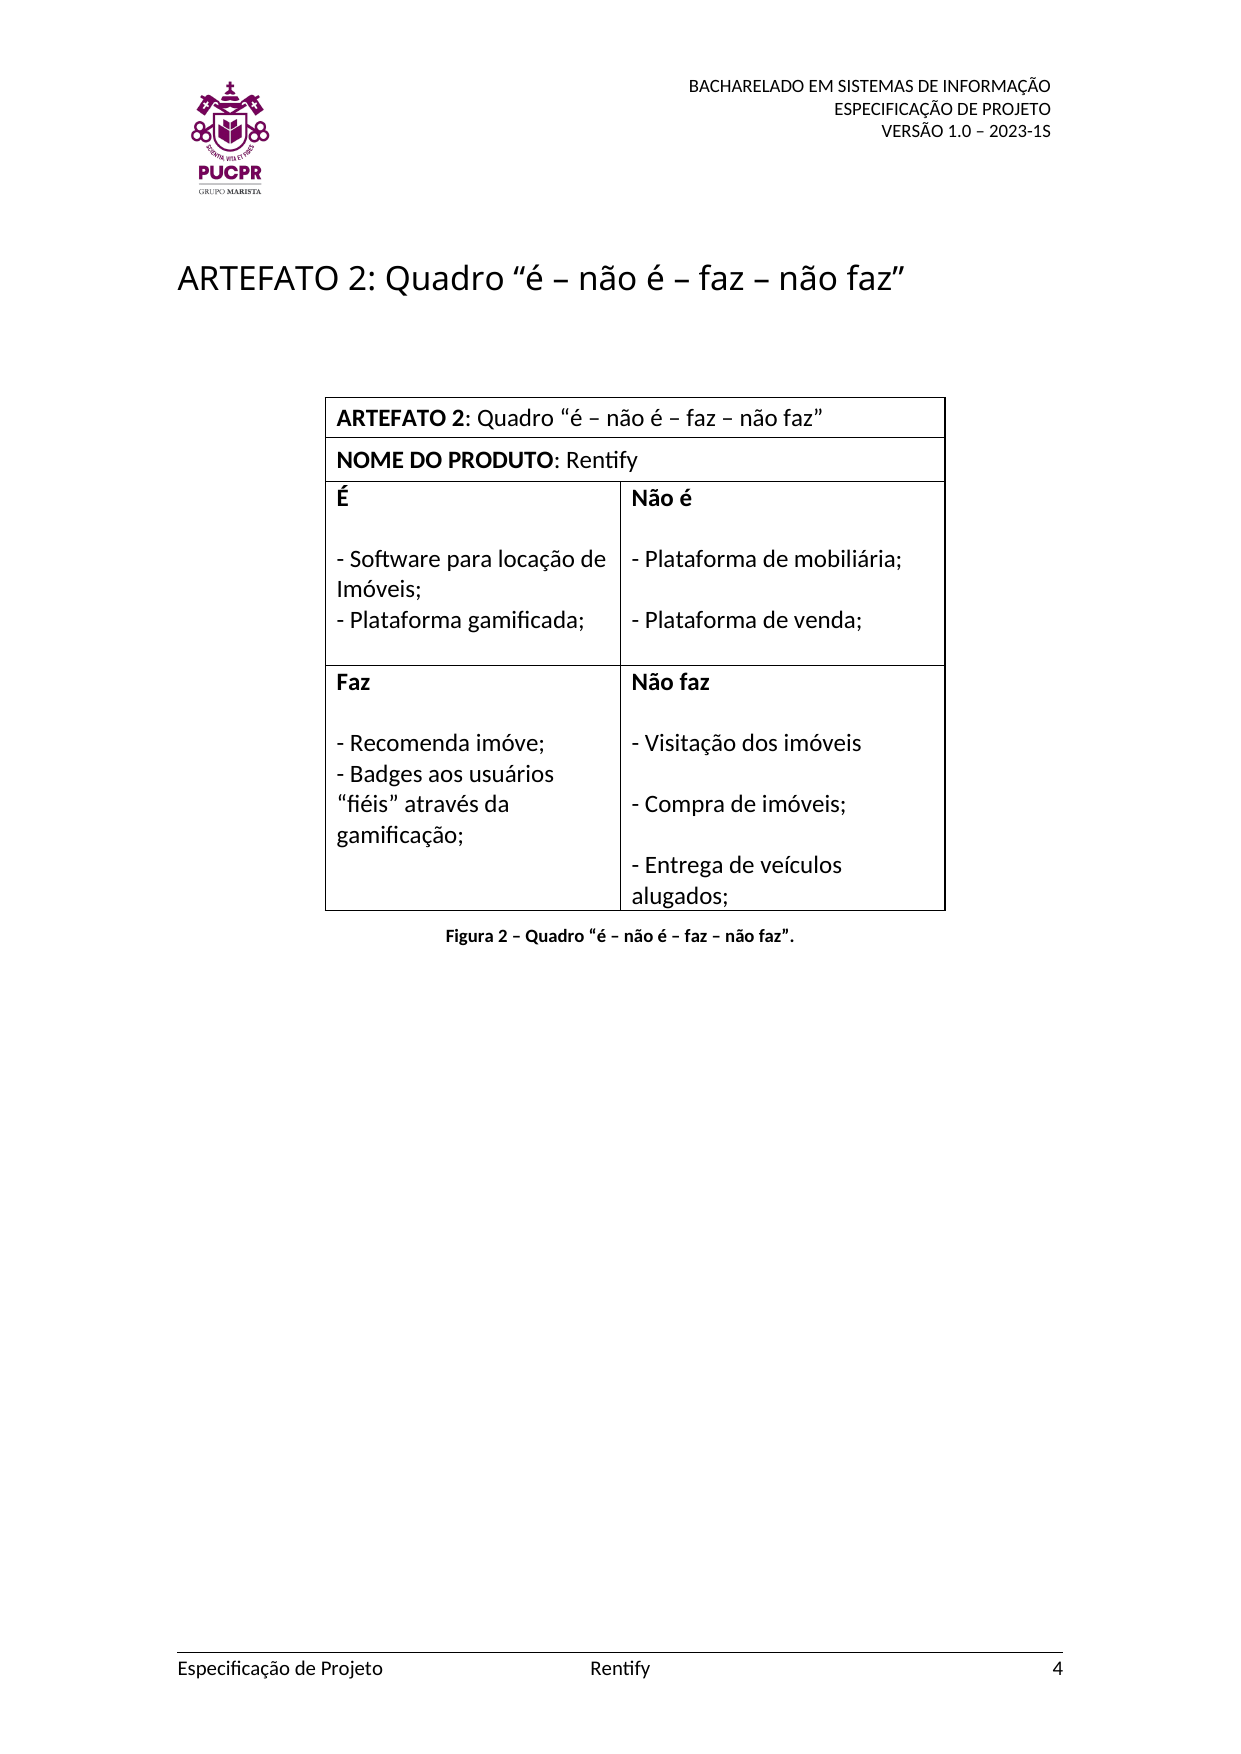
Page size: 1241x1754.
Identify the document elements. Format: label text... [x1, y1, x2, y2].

table_cell Não é - Plataforma de mobiliária; - Plataforma de venda; [621, 482, 944, 665]
table_cell É - Software para locação de Imóveis; - Plataforma gamificada; [326, 482, 620, 665]
table_header ARTEFATO 2: Quadro “é – não é – faz – não faz” [326, 398, 944, 437]
table_cell Não faz - Visitação dos imóveis - Compra de imóveis; - Entrega de veículos alugados; [621, 666, 944, 910]
picture [188, 73, 271, 202]
table_cell NOME DO PRODUTO: Rentify [326, 438, 944, 481]
table_cell Faz - Recomenda imóve; - Badges aos usuários “fiéis” através da gamificação; [326, 666, 620, 910]
subtitle ARTEFATO 2: Quadro “é – não é – faz – não faz” [177, 254, 1063, 300]
